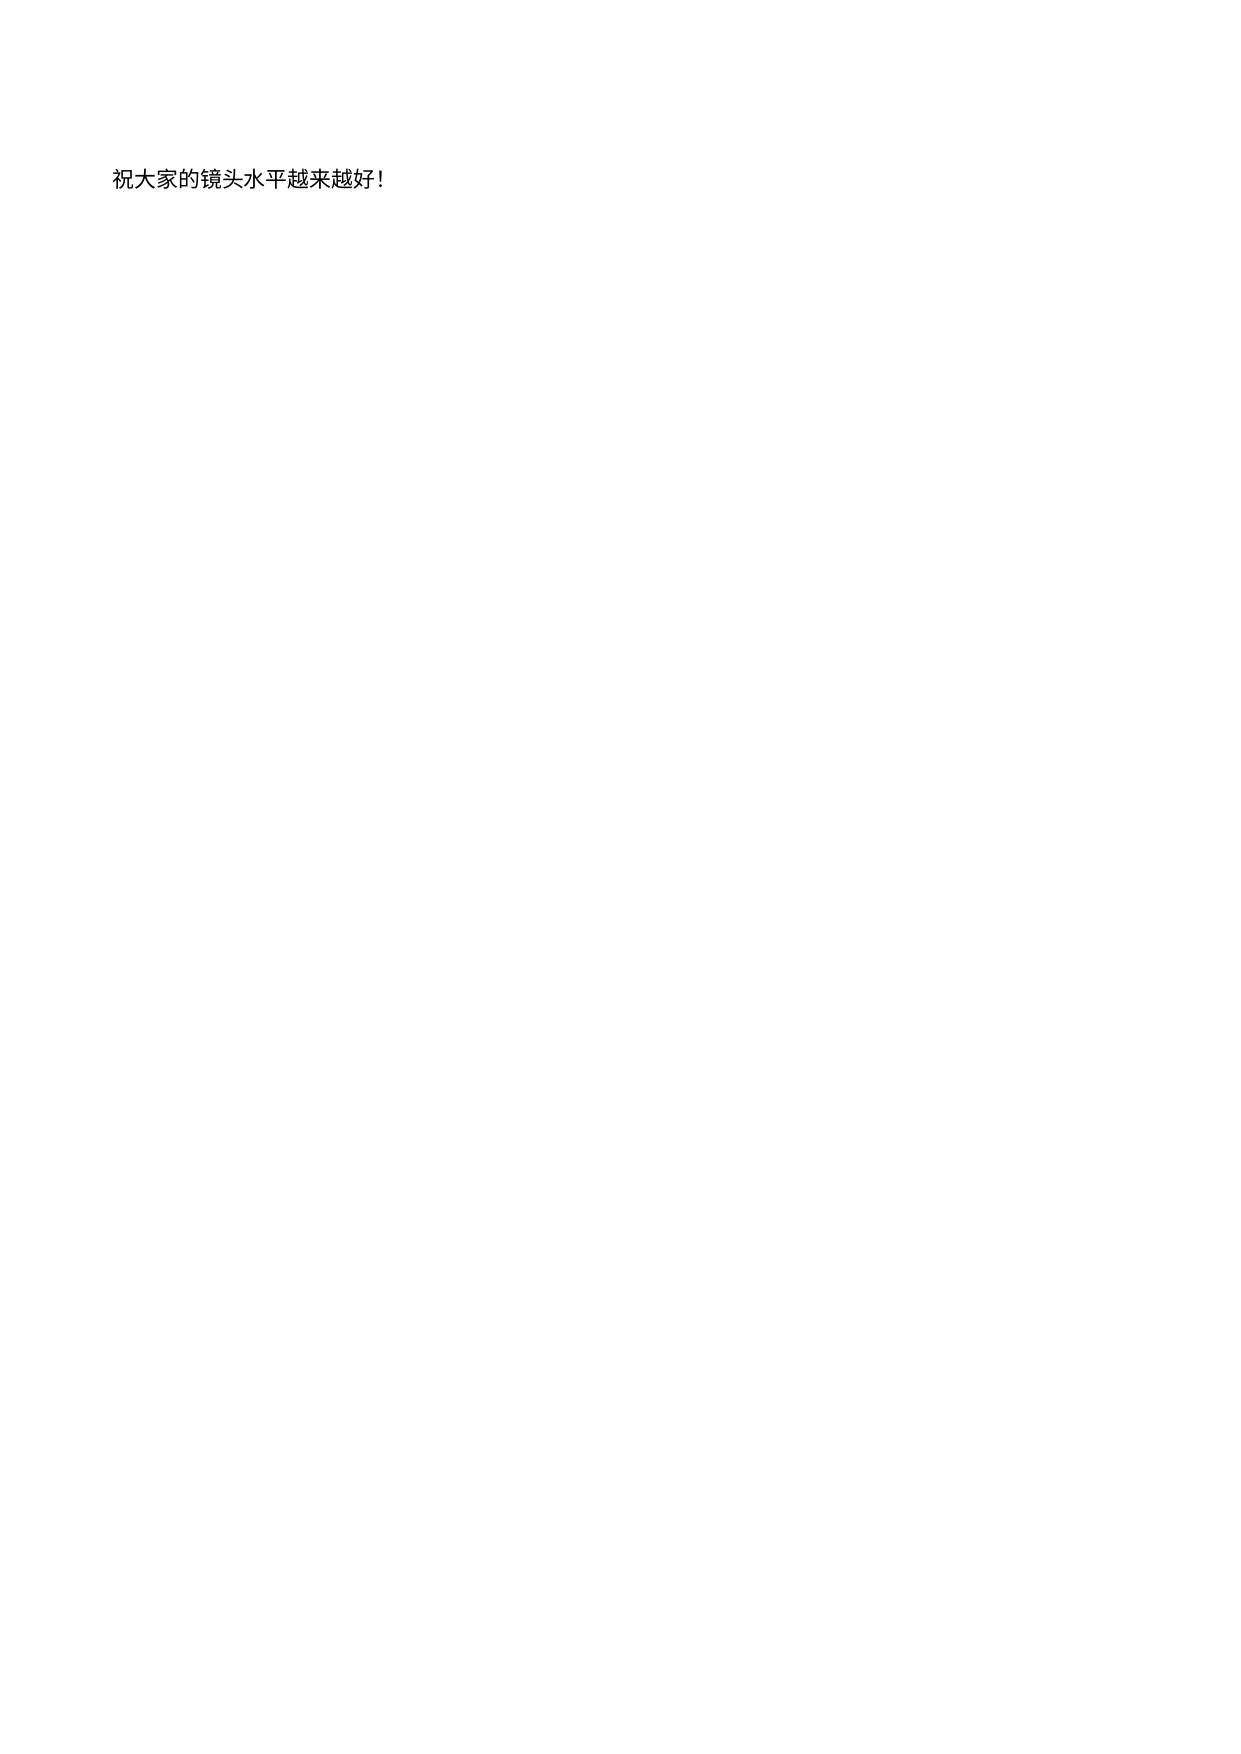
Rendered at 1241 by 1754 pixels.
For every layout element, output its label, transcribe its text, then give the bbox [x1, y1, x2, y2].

text 祝大家的镜头水平越来越好！ [112, 162, 1128, 194]
